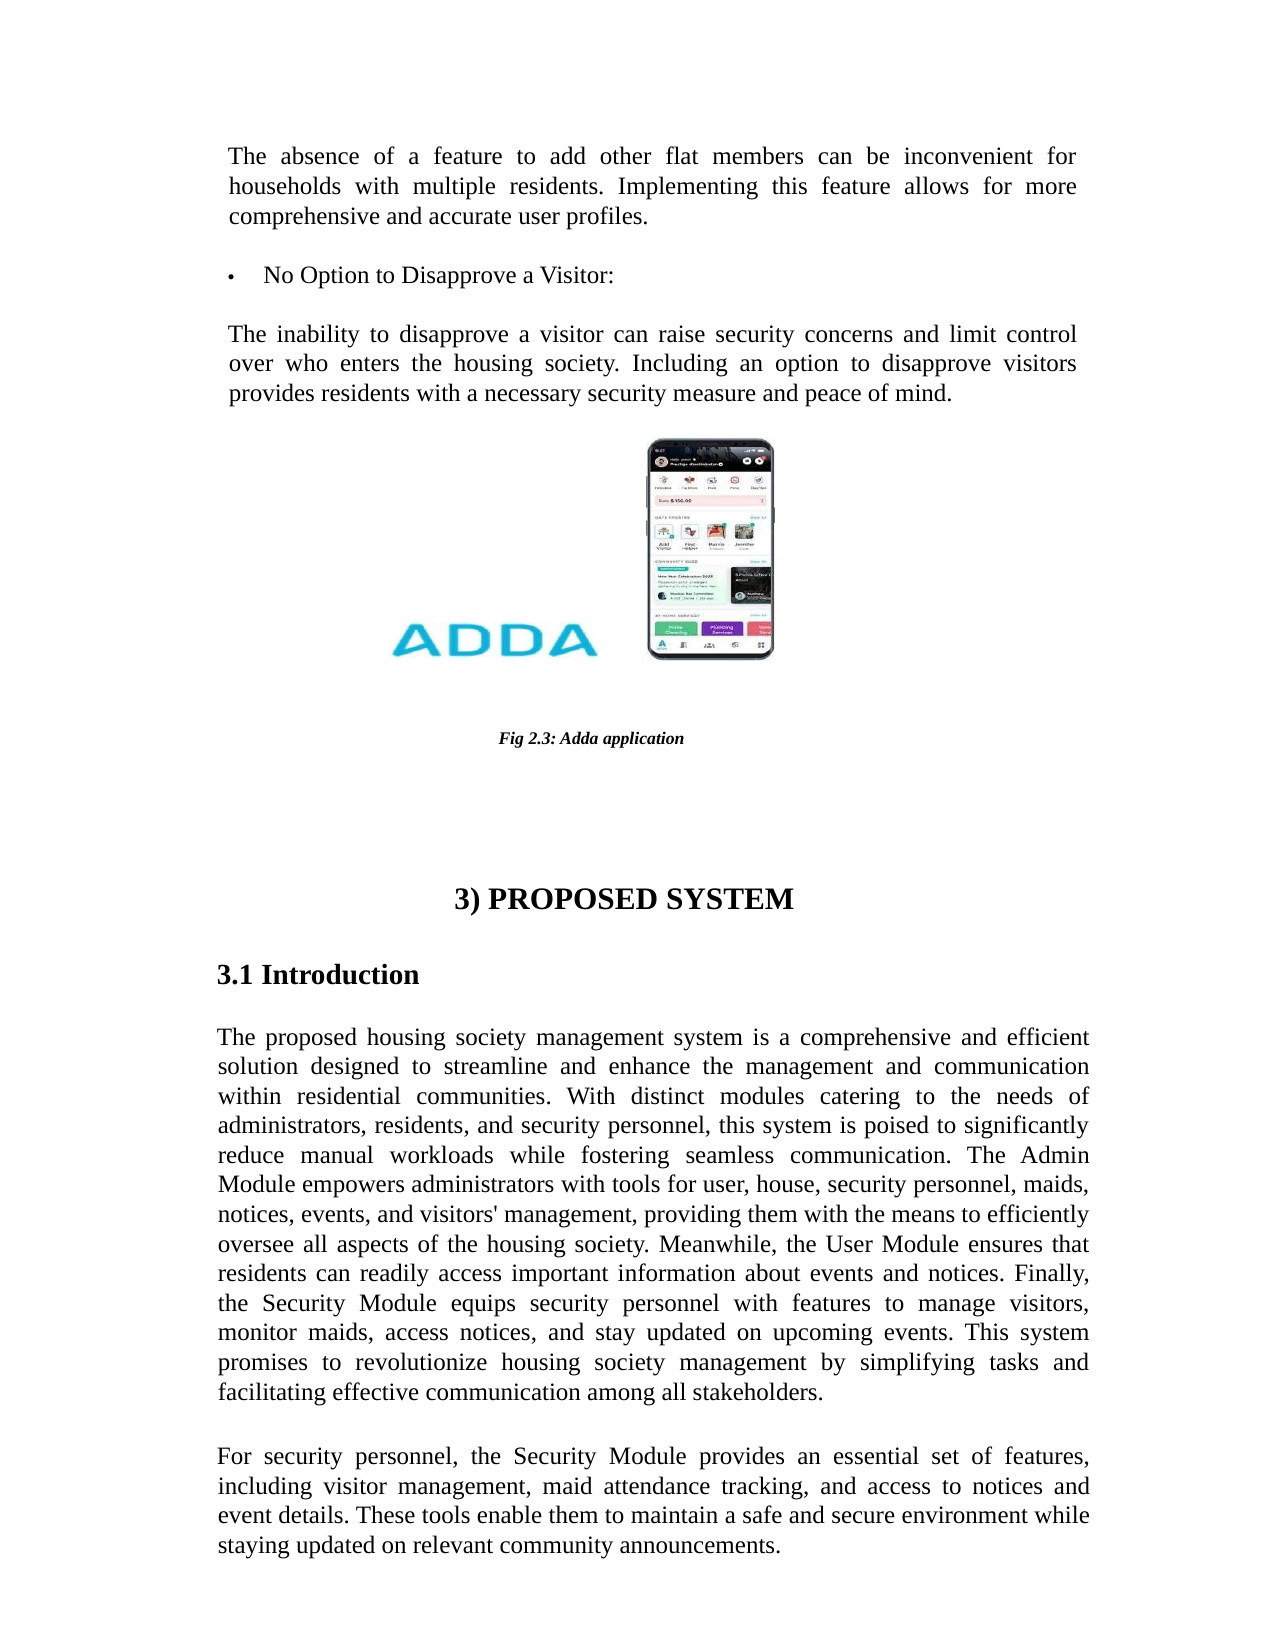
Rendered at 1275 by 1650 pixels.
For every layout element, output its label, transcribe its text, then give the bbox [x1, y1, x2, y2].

text The proposed housing society management system is a comprehensive and efficient solution designed to streamline and enhance the management and communication within residential communities. With distinct modules catering to the needs of administrators, residents, and security personnel, this system is poised to significantly reduce manual workloads while fostering seamless communication. The Admin Module empowers administrators with tools for user, house, security personnel, maids, notices, events, and visitors' management, providing them with the means to efficiently oversee all aspects of the housing society. Meanwhile, the User Module ensures that residents can readily access important information about events and notices. Finally, the Security Module equips security personnel with features to manage visitors, monitor maids, access notices, and stay updated on upcoming events. This system promises to revolutionize housing society management by simplifying tasks and facilitating effective communication among all stakeholders. [217, 1022, 1090, 1405]
text 3) PROPOSED SYSTEM [382, 880, 1077, 916]
picture [646, 437, 775, 661]
text The absence of a feature to add other flat members can be inconvenient for households with multiple residents. Implementing this feature allows for more comprehensive and accurate user profiles. [228, 141, 1078, 230]
subtitle 3.1 Introduction [217, 957, 1115, 991]
list No Option to Disapprove a Visitor: [228, 260, 1078, 289]
picture [390, 622, 598, 658]
text The inability to disapprove a visitor can raise security concerns and limit control over who enters the housing society. Including an option to disapprove visitors provides residents with a necessary security measure and peace of mind. [228, 319, 1078, 407]
text Fig 2.3: Adda application [167, 728, 1015, 748]
text For security personnel, the Security Module provides an essential set of features, including visitor management, maid attendance tracking, and access to notices and event details. These tools enable them to maintain a safe and secure environment while staying updated on relevant community announcements. [217, 1441, 1090, 1559]
